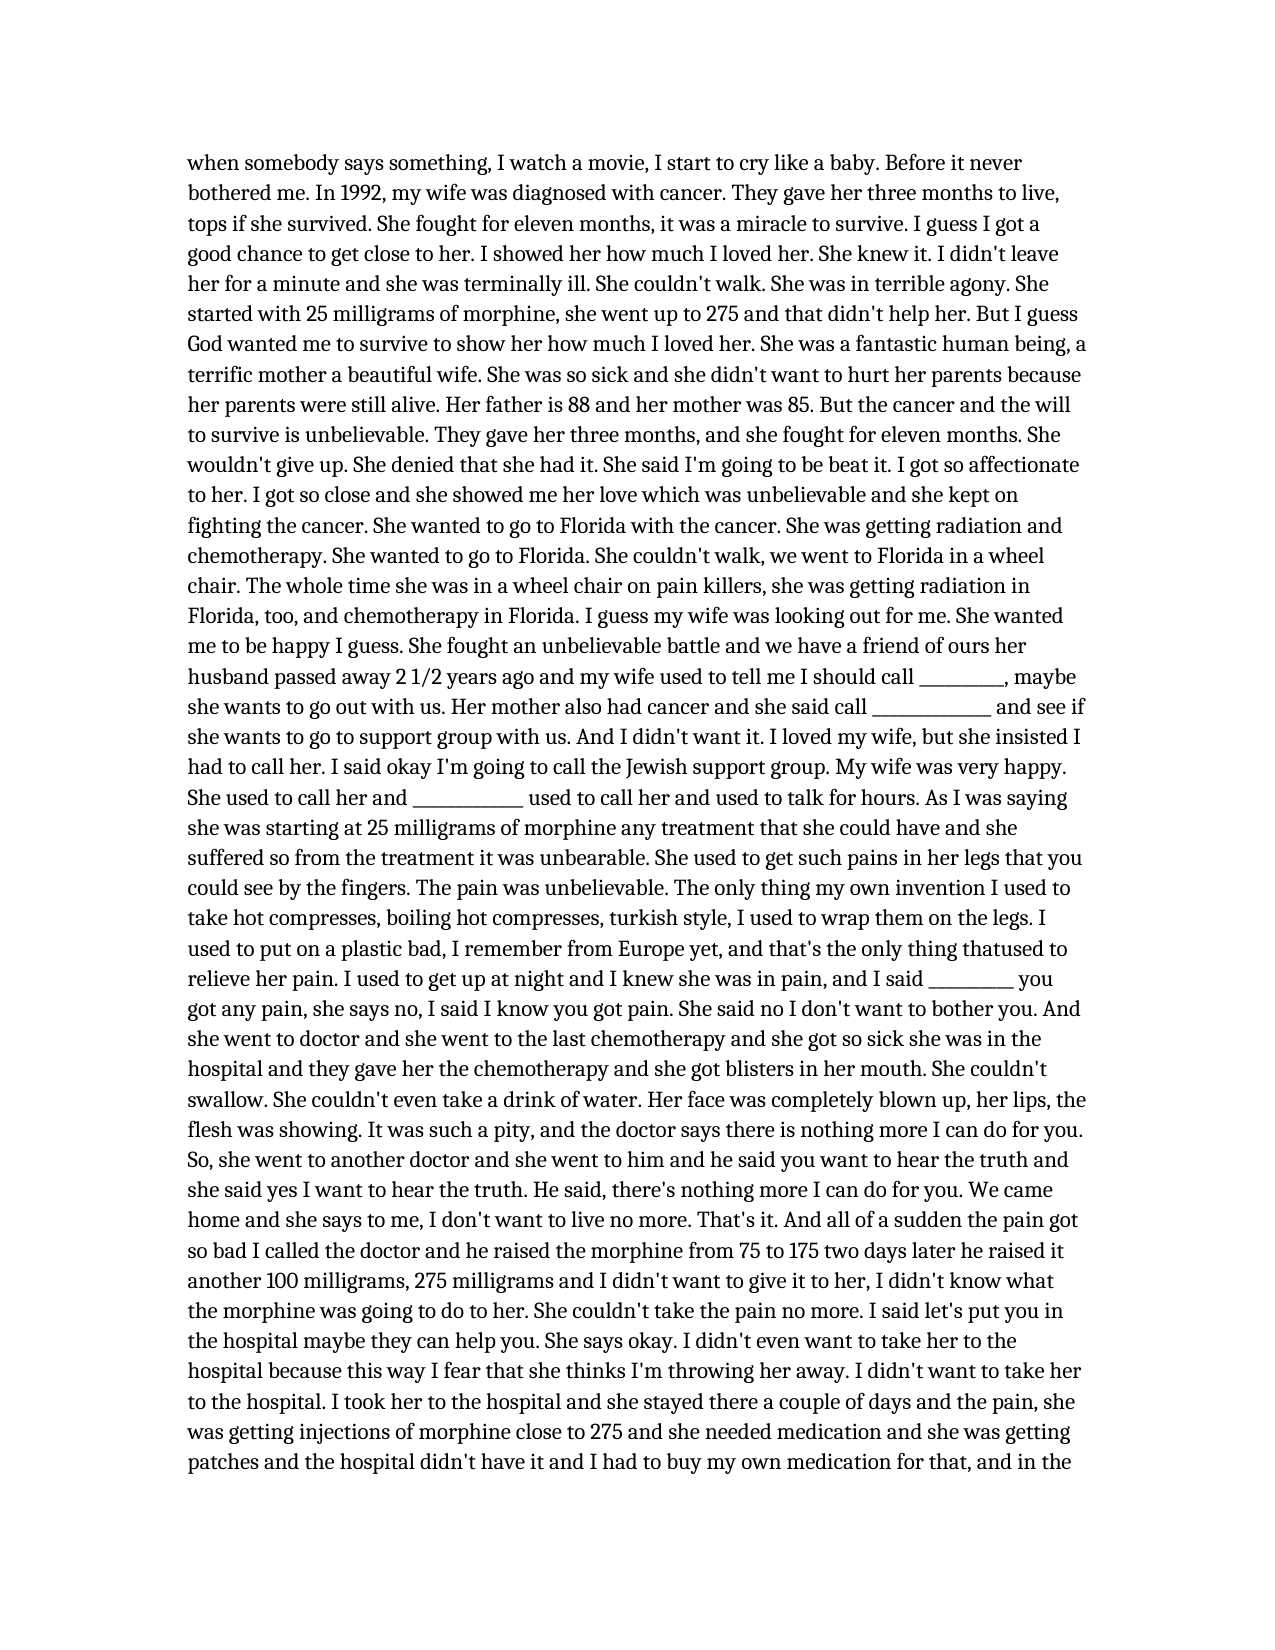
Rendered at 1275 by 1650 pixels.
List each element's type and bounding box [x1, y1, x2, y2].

text [187, 150, 1087, 1475]
